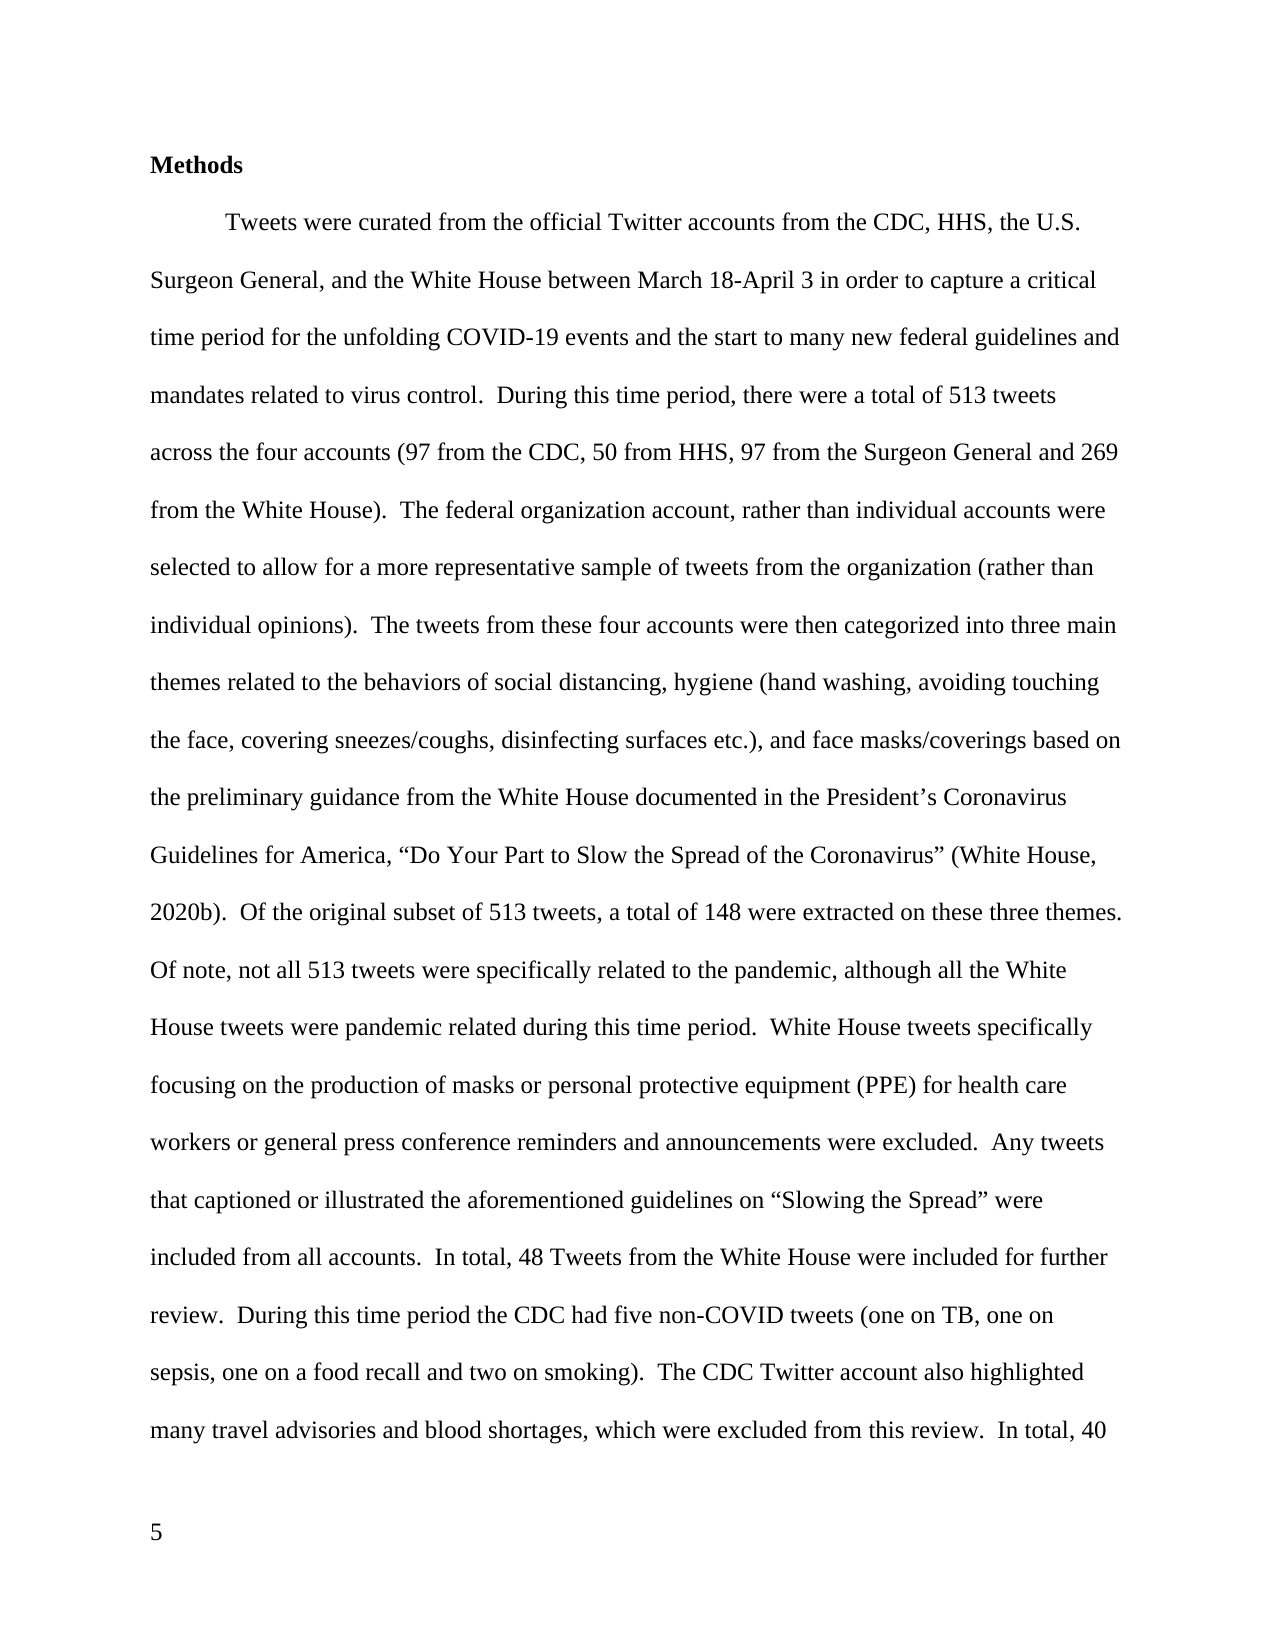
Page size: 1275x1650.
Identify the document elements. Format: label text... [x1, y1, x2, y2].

text Methods [150, 150, 1125, 179]
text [150, 207, 1125, 1444]
